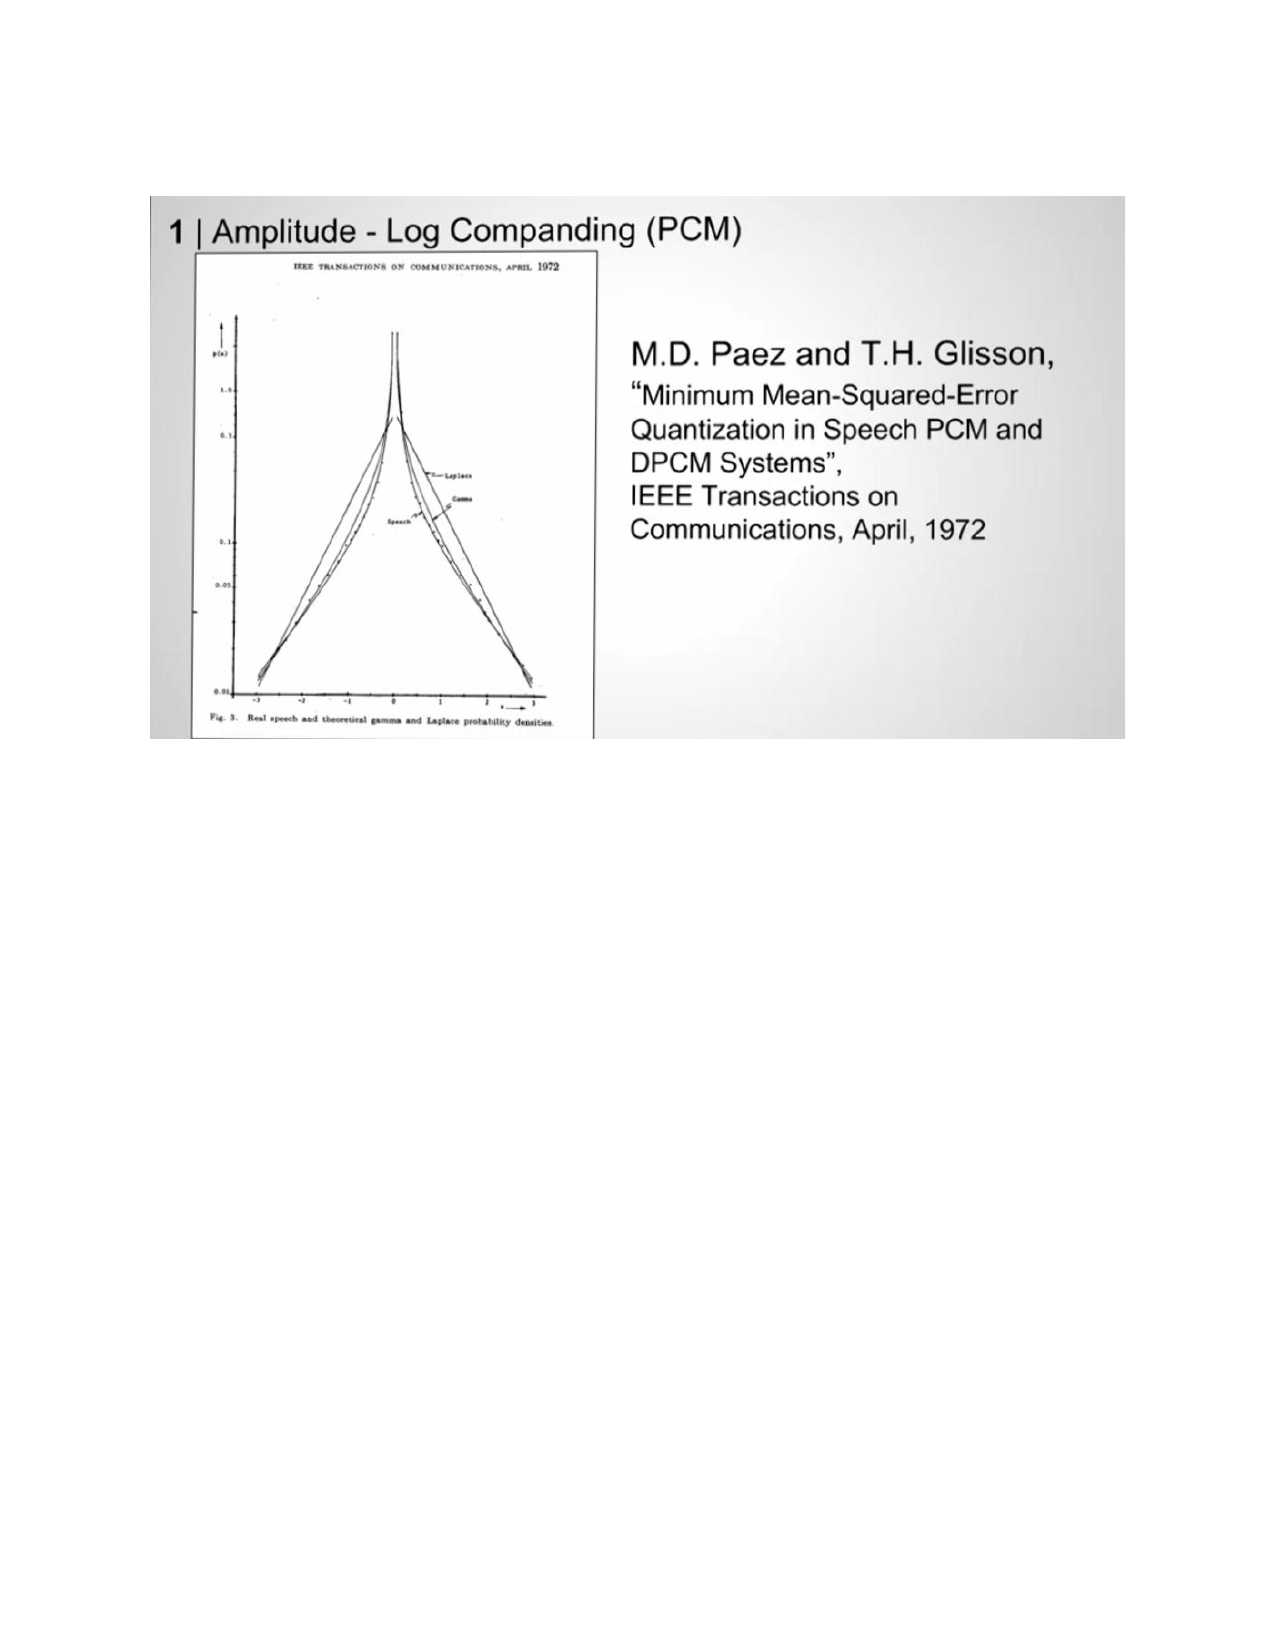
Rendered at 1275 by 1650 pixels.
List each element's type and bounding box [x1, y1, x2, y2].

picture [150, 196, 1125, 739]
